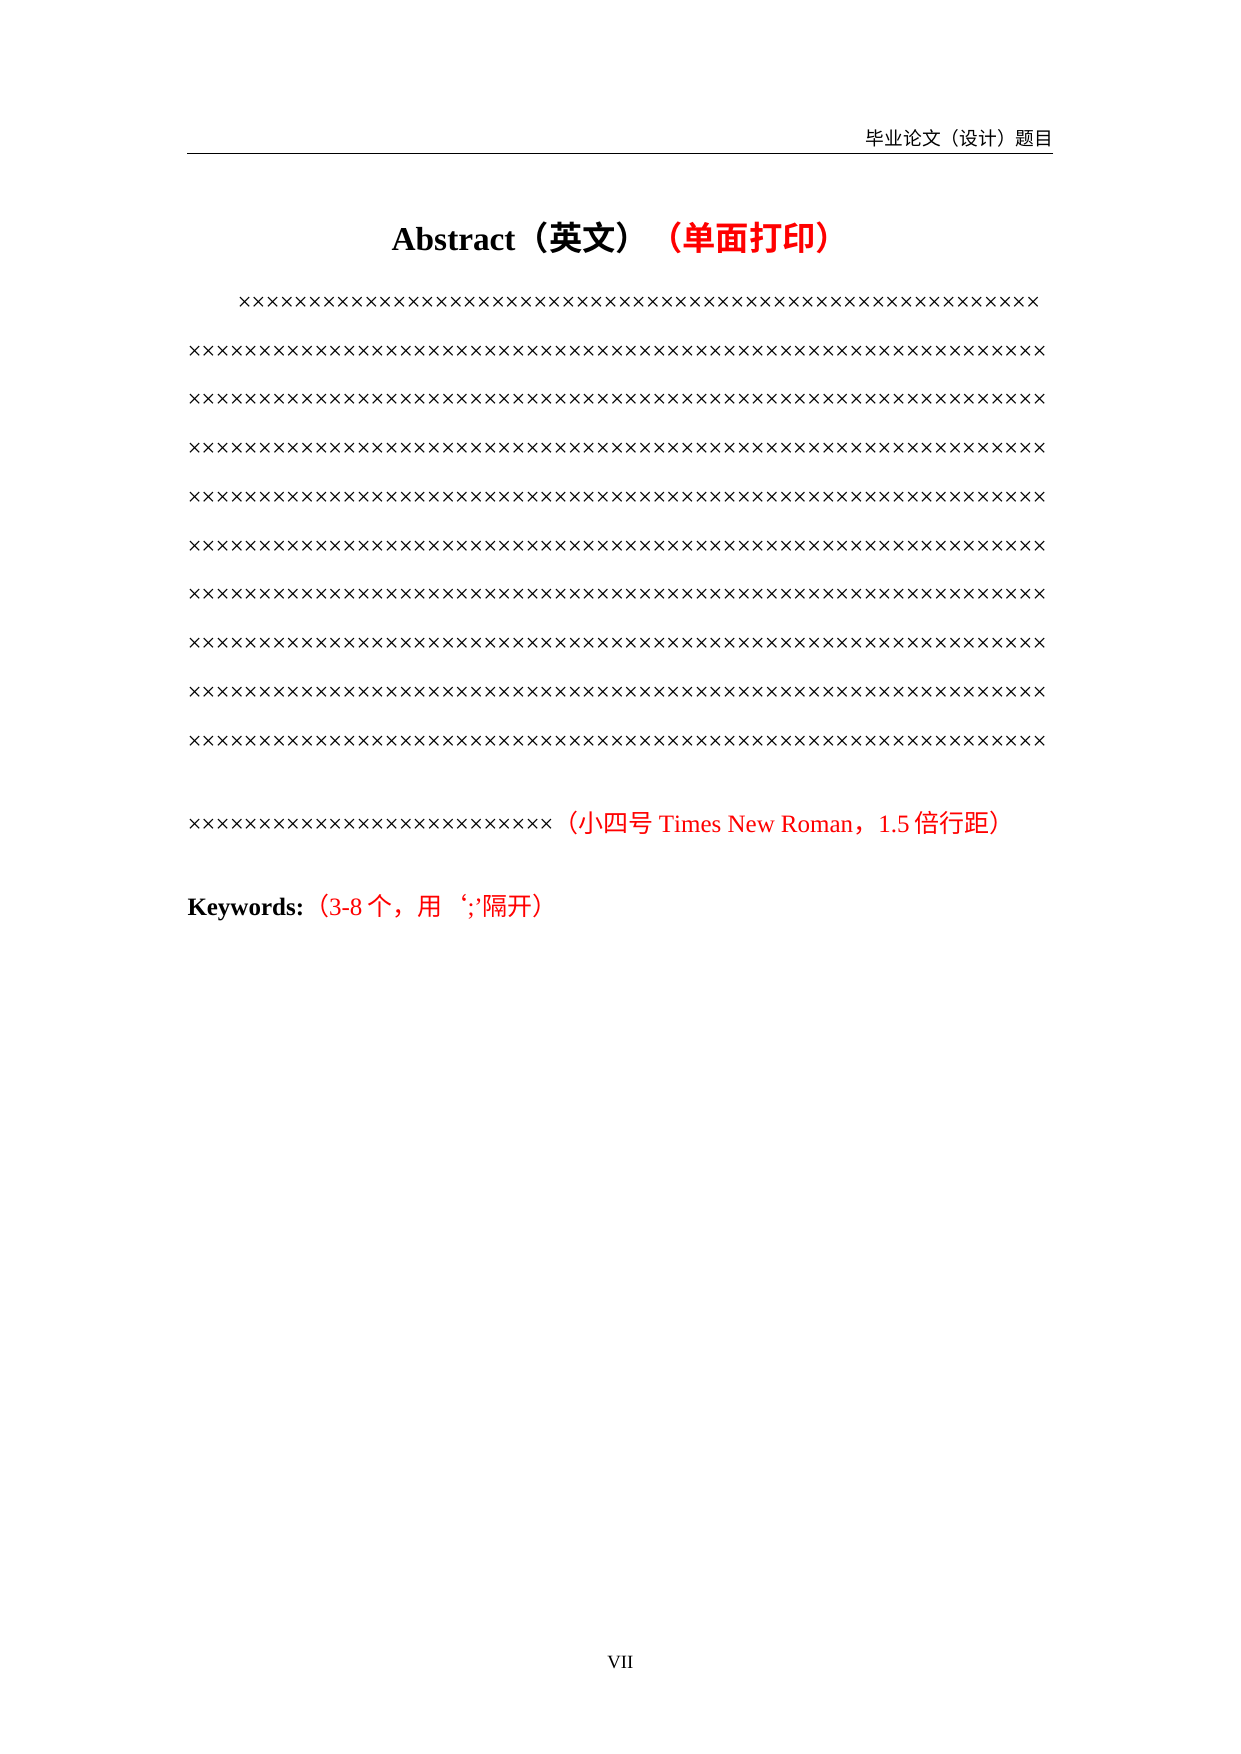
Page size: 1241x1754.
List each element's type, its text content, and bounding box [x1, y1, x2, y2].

text Keywords:（3-8个，用‘;’隔开） [187, 872, 1053, 937]
text ××××××××××××××××××××××××××××××××××××××××××××××××××××××××××××××××××××××××××××××××××××××××××××××××××××××××××××××××××××××××××××××××××××××××××××××××××××××××××××××××××××××××××××××××××××××××××××××××××××××××××××××××××××××××××××××××××××××××××××××××××××××××××××××××××××××××××××××××××××××××××××××××××××××××××××××××××××××××××××××××××××××××××××××××××××××××××××××××××××××××××××××××××××××××××××××××××××××××××××××××××××××××××××××××××××××××××××××××××××××××××××××××××××××××××××××××××××××××××××××××××××××××××××××××××××××××××××××××××××××××××××××××××××××××××××××××××××××××××××××××××××××××××××××××××××××××××××××××××××××××××××××××××××××××××××××××××××××××（小四号Times New Roman，1.5倍行距） [187, 285, 1053, 854]
text Abstract（英文）（单面打印） [187, 204, 1053, 269]
